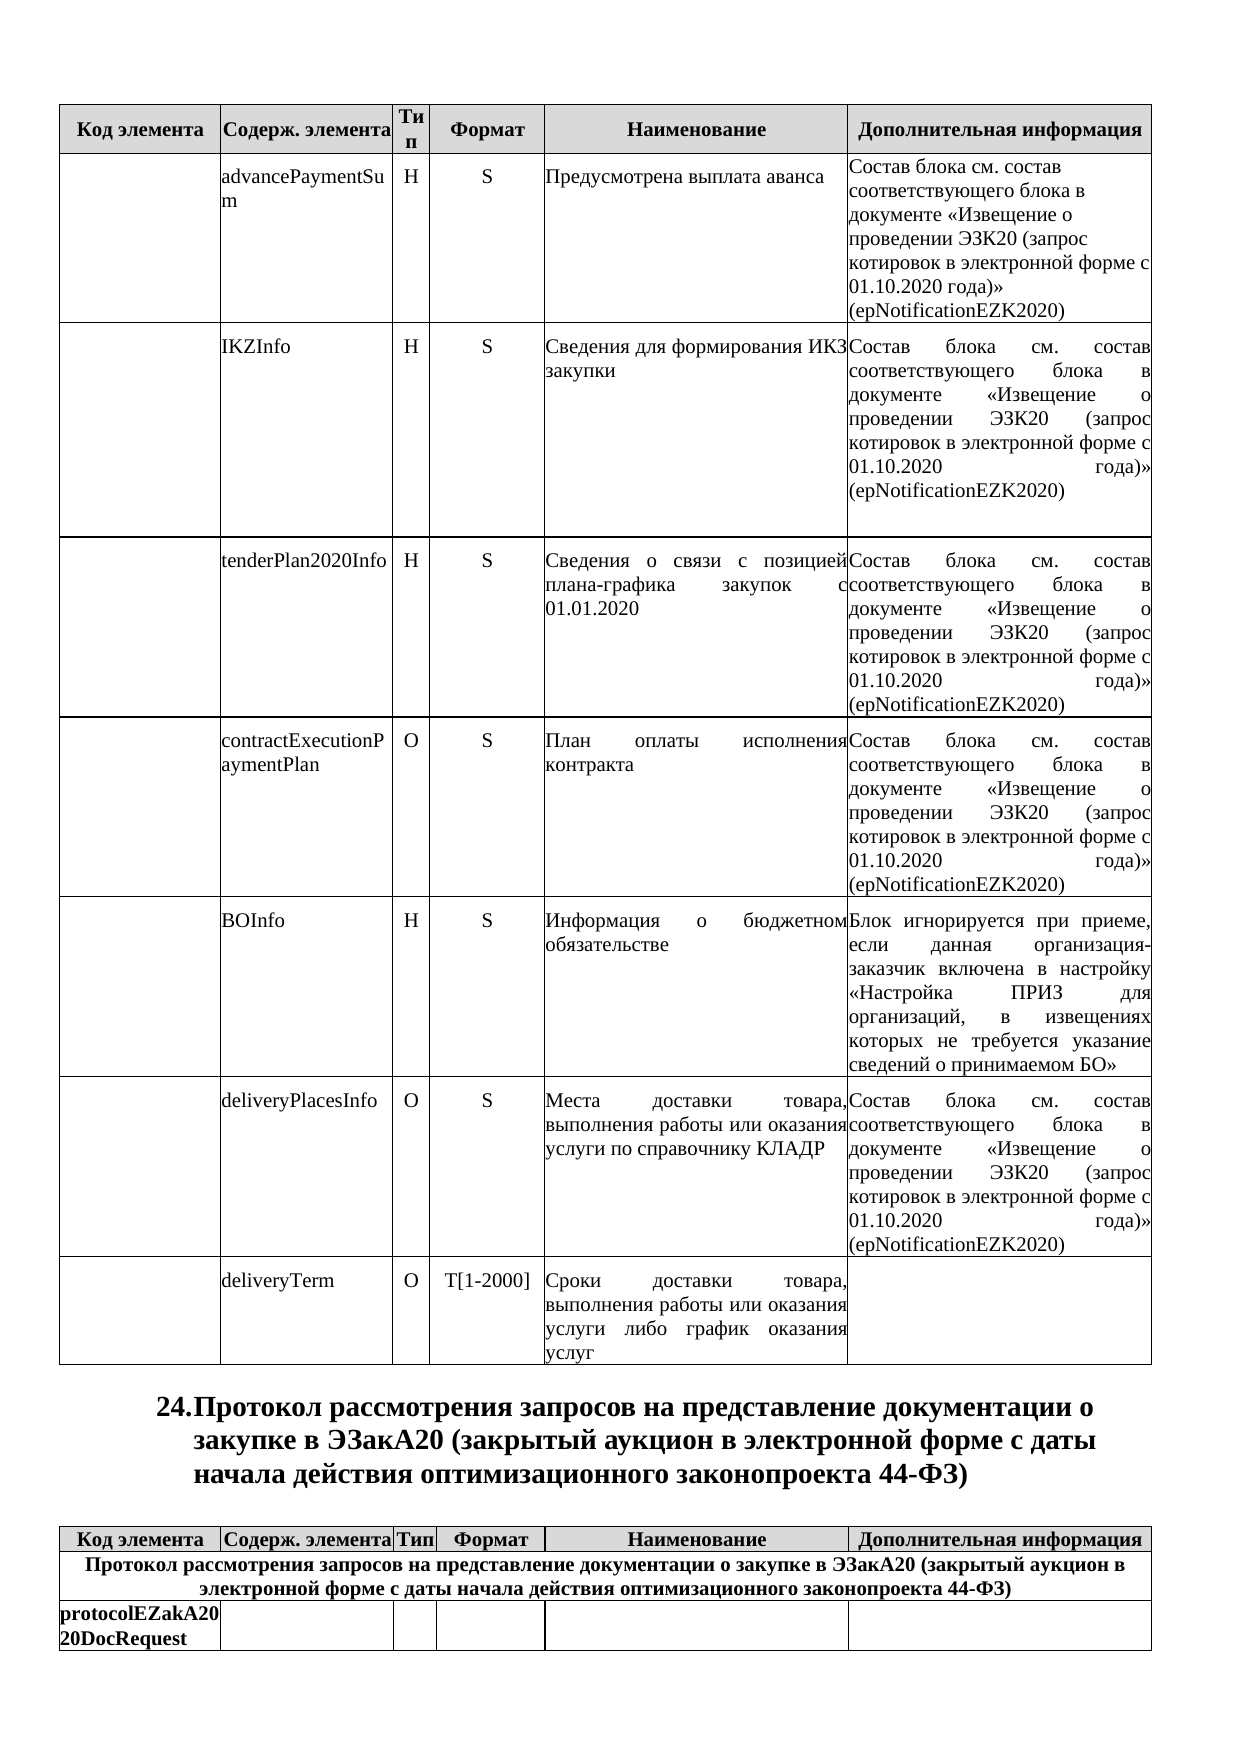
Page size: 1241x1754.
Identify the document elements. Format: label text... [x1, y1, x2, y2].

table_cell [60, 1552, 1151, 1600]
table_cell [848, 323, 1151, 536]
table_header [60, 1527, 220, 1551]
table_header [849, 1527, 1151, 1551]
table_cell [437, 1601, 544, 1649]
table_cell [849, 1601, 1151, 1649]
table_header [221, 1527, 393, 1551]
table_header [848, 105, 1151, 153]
subtitle Протокол рассмотрения запросов на представление документации о закупке в ЭЗакА20 (закрытый аукцион в электронной форме с даты начала действия оптимизационного законопроекта 44-ФЗ) [156, 1389, 1152, 1489]
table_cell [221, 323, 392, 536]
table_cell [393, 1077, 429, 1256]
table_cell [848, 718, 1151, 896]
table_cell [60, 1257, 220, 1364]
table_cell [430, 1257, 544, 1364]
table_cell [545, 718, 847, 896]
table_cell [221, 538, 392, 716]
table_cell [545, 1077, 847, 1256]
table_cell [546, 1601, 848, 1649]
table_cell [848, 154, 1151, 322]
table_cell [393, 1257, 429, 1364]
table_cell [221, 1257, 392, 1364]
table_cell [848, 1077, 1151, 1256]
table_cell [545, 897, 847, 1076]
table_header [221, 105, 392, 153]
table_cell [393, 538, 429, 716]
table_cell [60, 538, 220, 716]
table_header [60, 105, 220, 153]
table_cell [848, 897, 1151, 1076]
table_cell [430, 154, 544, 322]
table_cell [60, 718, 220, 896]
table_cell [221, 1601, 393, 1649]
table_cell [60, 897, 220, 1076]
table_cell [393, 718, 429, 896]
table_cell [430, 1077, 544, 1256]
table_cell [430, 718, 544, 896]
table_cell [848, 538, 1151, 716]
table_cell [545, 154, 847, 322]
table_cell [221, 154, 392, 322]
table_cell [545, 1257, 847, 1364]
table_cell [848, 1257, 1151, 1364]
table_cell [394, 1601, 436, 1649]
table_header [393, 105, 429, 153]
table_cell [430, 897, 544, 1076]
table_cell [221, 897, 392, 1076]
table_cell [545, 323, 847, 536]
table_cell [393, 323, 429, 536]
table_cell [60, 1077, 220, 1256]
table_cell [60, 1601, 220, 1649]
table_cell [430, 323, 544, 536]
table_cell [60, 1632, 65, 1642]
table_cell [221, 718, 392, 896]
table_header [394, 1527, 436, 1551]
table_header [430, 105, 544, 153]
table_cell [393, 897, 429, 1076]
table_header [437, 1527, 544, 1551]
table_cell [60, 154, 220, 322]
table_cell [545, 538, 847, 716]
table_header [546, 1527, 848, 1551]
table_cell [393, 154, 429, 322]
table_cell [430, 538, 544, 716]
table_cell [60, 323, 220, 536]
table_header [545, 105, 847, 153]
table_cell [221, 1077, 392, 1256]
